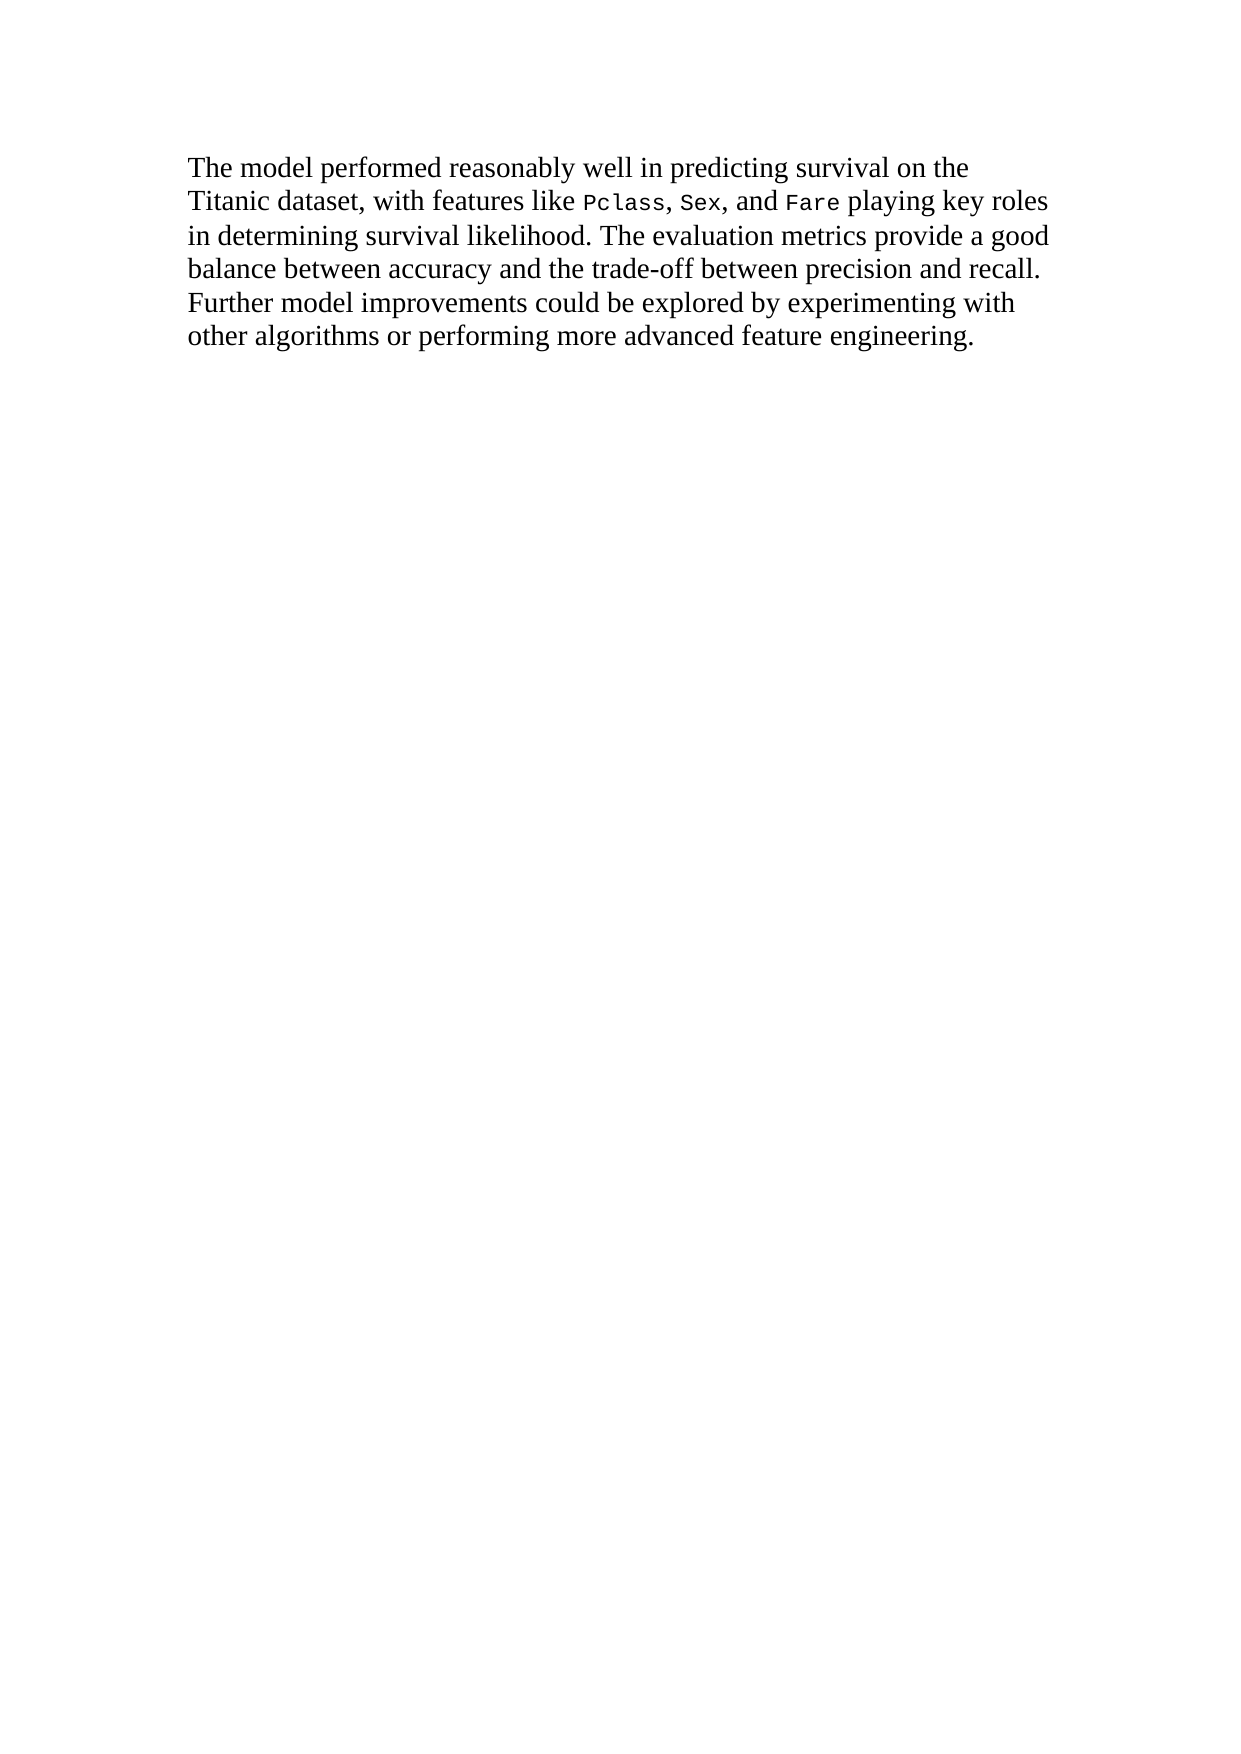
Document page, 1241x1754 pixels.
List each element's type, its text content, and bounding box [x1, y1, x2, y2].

text The model performed reasonably well in predicting survival on the Titanic dataset, with features like Pclass, Sex, and Fare playing key roles in determining survival likelihood. The evaluation metrics provide a good balance between accuracy and the trade-off between precision and recall. Further model improvements could be explored by experimenting with other algorithms or performing more advanced feature engineering. [187, 150, 1053, 352]
